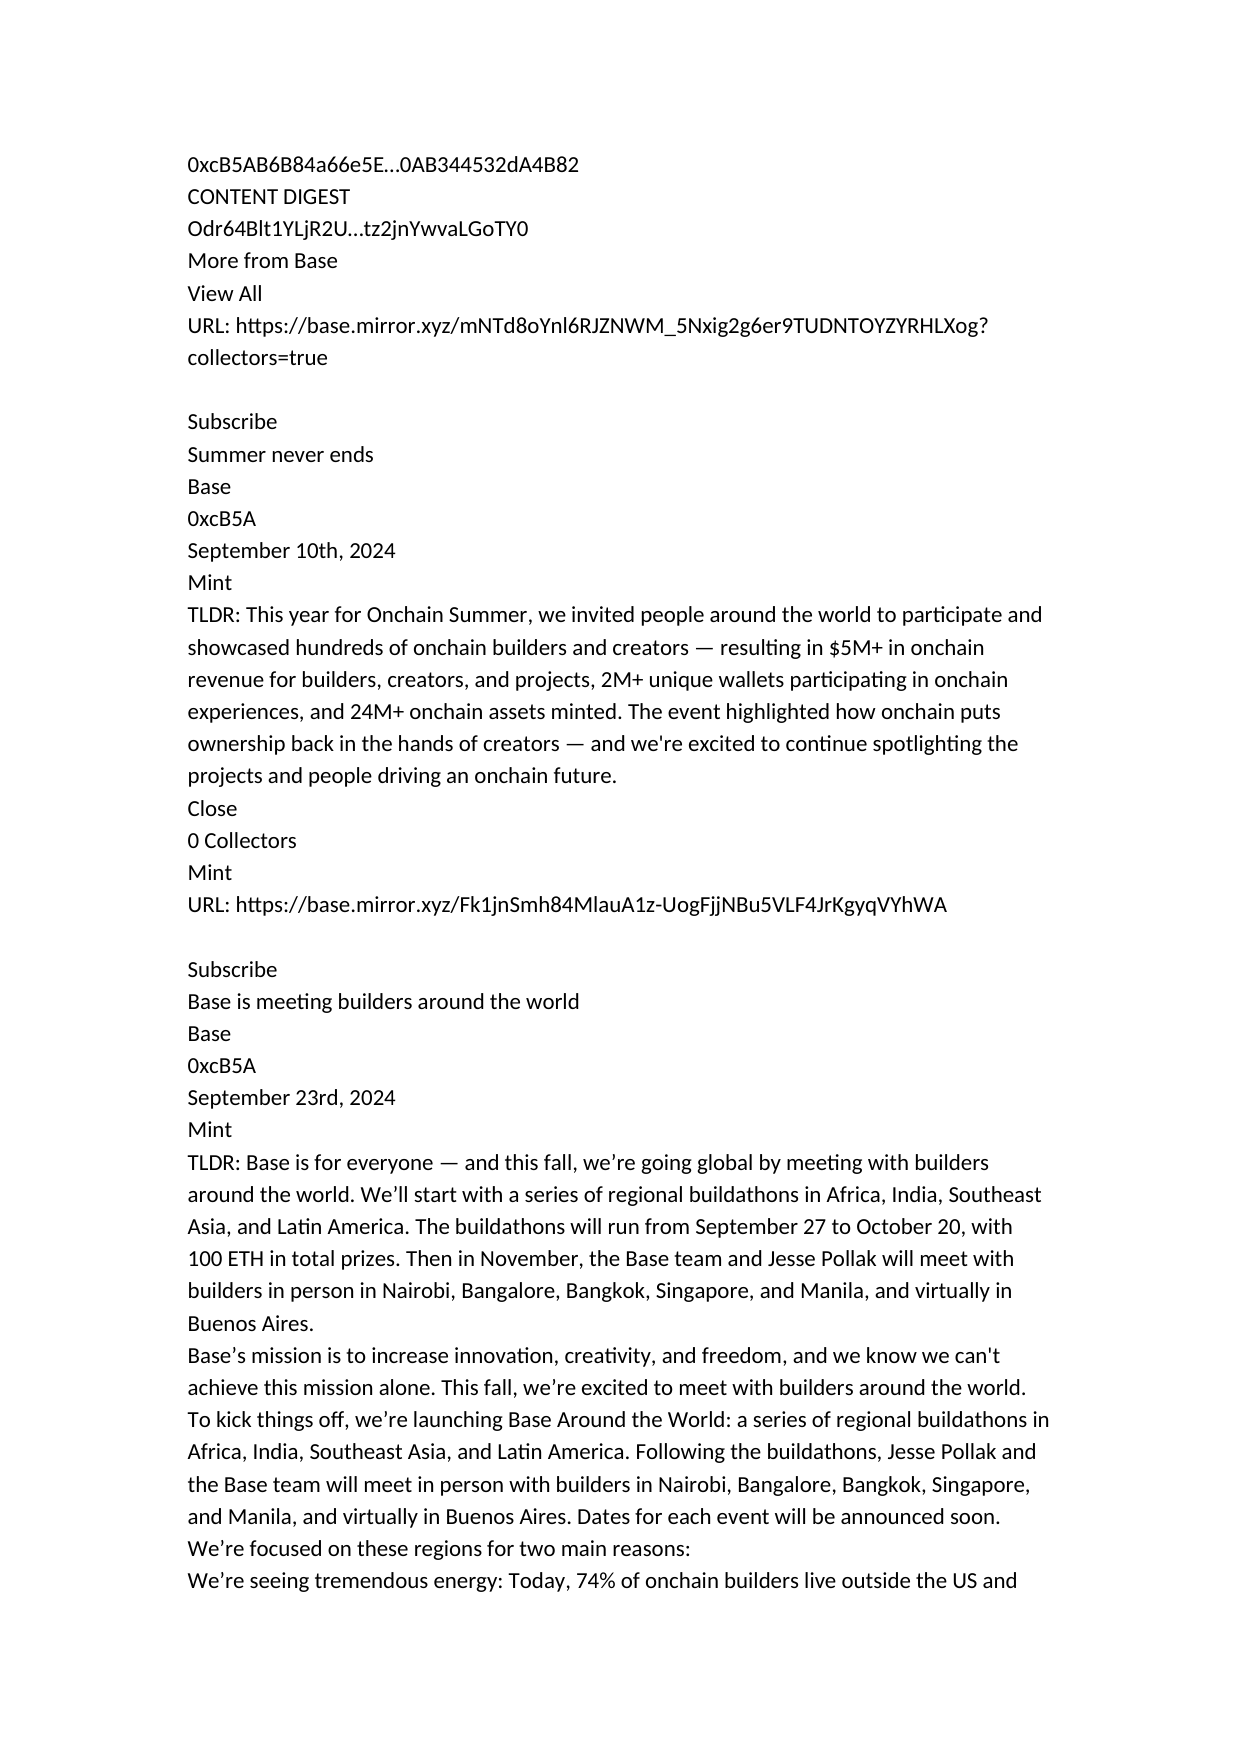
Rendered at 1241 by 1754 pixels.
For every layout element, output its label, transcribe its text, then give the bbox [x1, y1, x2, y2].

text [187, 150, 1053, 307]
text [187, 890, 1053, 1594]
text URL: https://base.mirror.xyz/mNTd8oYnl6RJZNWM_5Nxig2g6er9TUDNTOYZYRHLXog?collectors=true Subscribe Summer never ends Base 0xcB5A September 10th, 2024 Mint TLDR: This year for Onchain Summer, we invited people around the world to participate and showcased hundreds of onchain builders and creators — resulting in $5M+ in onchain revenue for builders, creators, and projects, 2M+ unique wallets participating in onchain experiences, and 24M+ onchain assets minted. The event highlighted how onchain puts ownership back in the hands of creators — and we're excited to continue spotlighting the projects and people driving an onchain future. Close 0 Collectors Mint [187, 311, 1053, 886]
